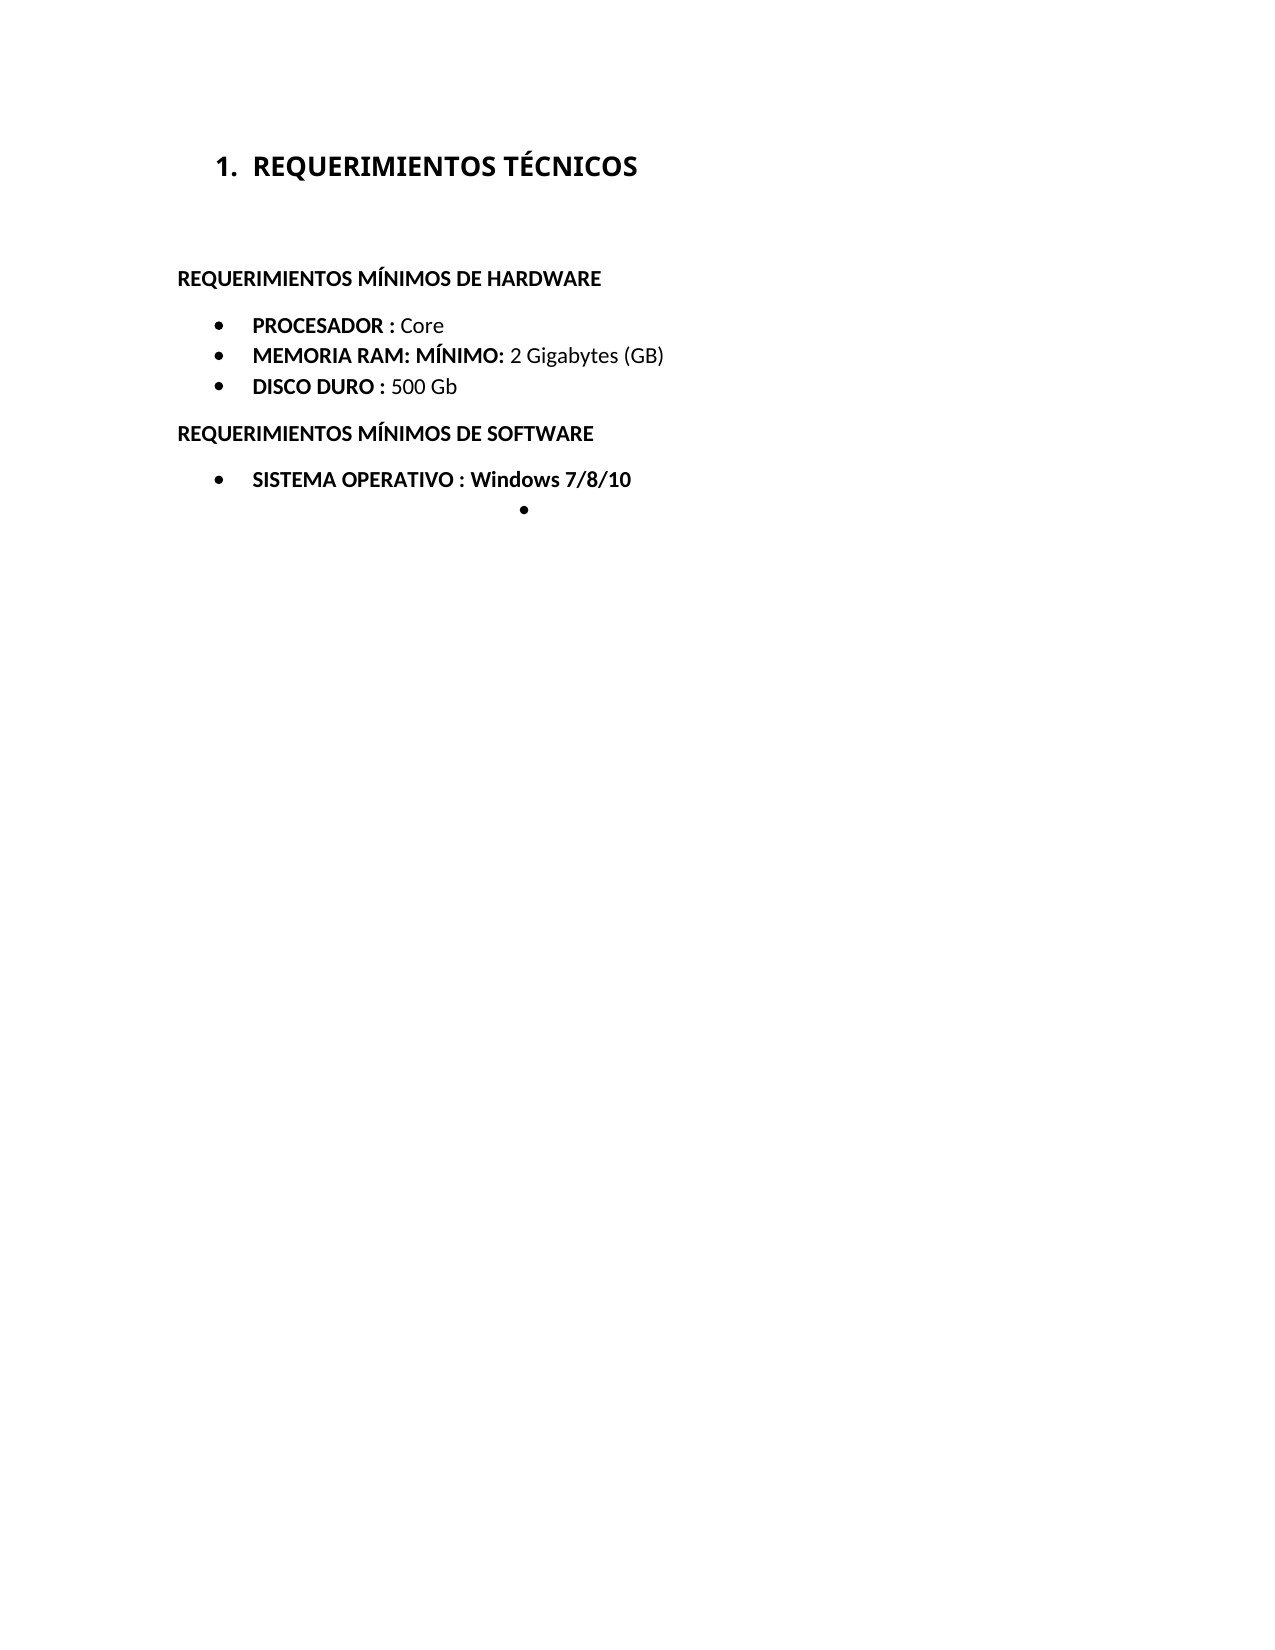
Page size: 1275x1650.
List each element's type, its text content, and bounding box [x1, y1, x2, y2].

text REQUERIMIENTOS MÍNIMOS DE SOFTWARE [177, 419, 1098, 447]
list SISTEMA OPERATIVO : Windows 7/8/10 [215, 466, 1098, 493]
subtitle REQUERIMIENTOS TÉCNICOS [215, 148, 1098, 184]
text REQUERIMIENTOS MÍNIMOS DE HARDWARE [177, 264, 1098, 292]
list MEMORIA RAM: MÍNIMO: 2 Gigabytes (GB) [215, 342, 1098, 369]
list DISCO DURO : 500 Gb [215, 372, 1098, 400]
list PROCESADOR : Core [215, 311, 1098, 339]
